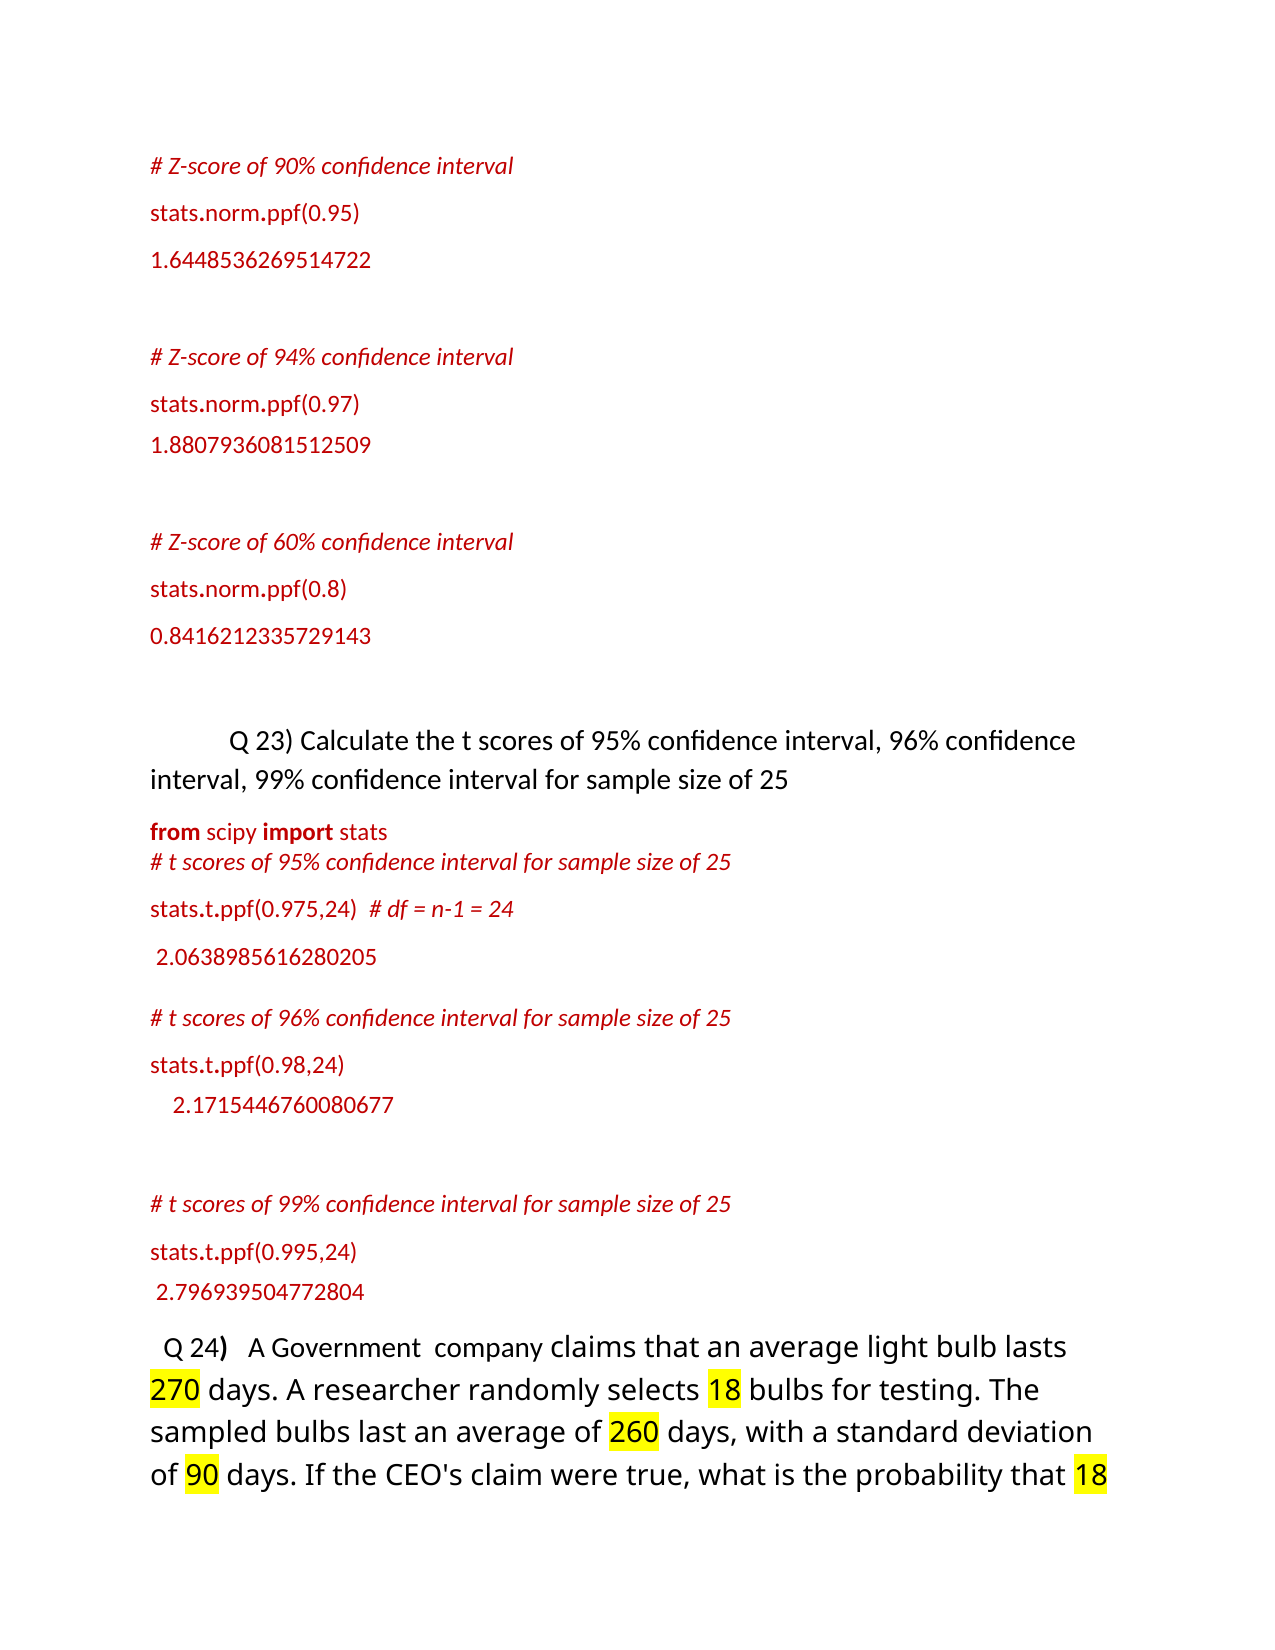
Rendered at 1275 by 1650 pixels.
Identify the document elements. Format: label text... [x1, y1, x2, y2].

text # t scores of 96% confidence interval for sample size of 25 [150, 1002, 1125, 1032]
text stats.t.ppf(0.995,24) [150, 1236, 1125, 1266]
text # Z-score of 90% confidence interval [150, 150, 1125, 181]
text 1.8807936081512509 [150, 429, 1125, 459]
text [150, 1326, 1125, 1494]
text stats.norm.ppf(0.8) [150, 573, 1125, 603]
text 1.6448536269514722 [150, 244, 1125, 275]
text from scipy import stats [150, 816, 1125, 846]
text stats.t.ppf(0.975,24) # df = n-1 = 24 [150, 893, 1125, 924]
text 2.796939504772804 [150, 1276, 1125, 1307]
text # t scores of 99% confidence interval for sample size of 25 [150, 1189, 1125, 1219]
text # t scores of 95% confidence interval for sample size of 25 [150, 846, 1125, 877]
text stats.norm.ppf(0.97) [150, 388, 1125, 419]
text 2.1715446760080677 [150, 1089, 1125, 1120]
text stats.norm.ppf(0.95) [150, 197, 1125, 228]
text stats.t.ppf(0.98,24) [150, 1049, 1125, 1079]
text 2.0638985616280205 [150, 941, 1125, 971]
text 0.8416212335729143 [150, 620, 1125, 651]
text # Z-score of 94% confidence interval [150, 341, 1125, 372]
text # Z-score of 60% confidence interval [150, 526, 1125, 556]
text Q 23) Calculate the t scores of 95% confidence interval, 96% confidence interval, 99% confidence interval for sample size of 25 [150, 722, 1125, 796]
